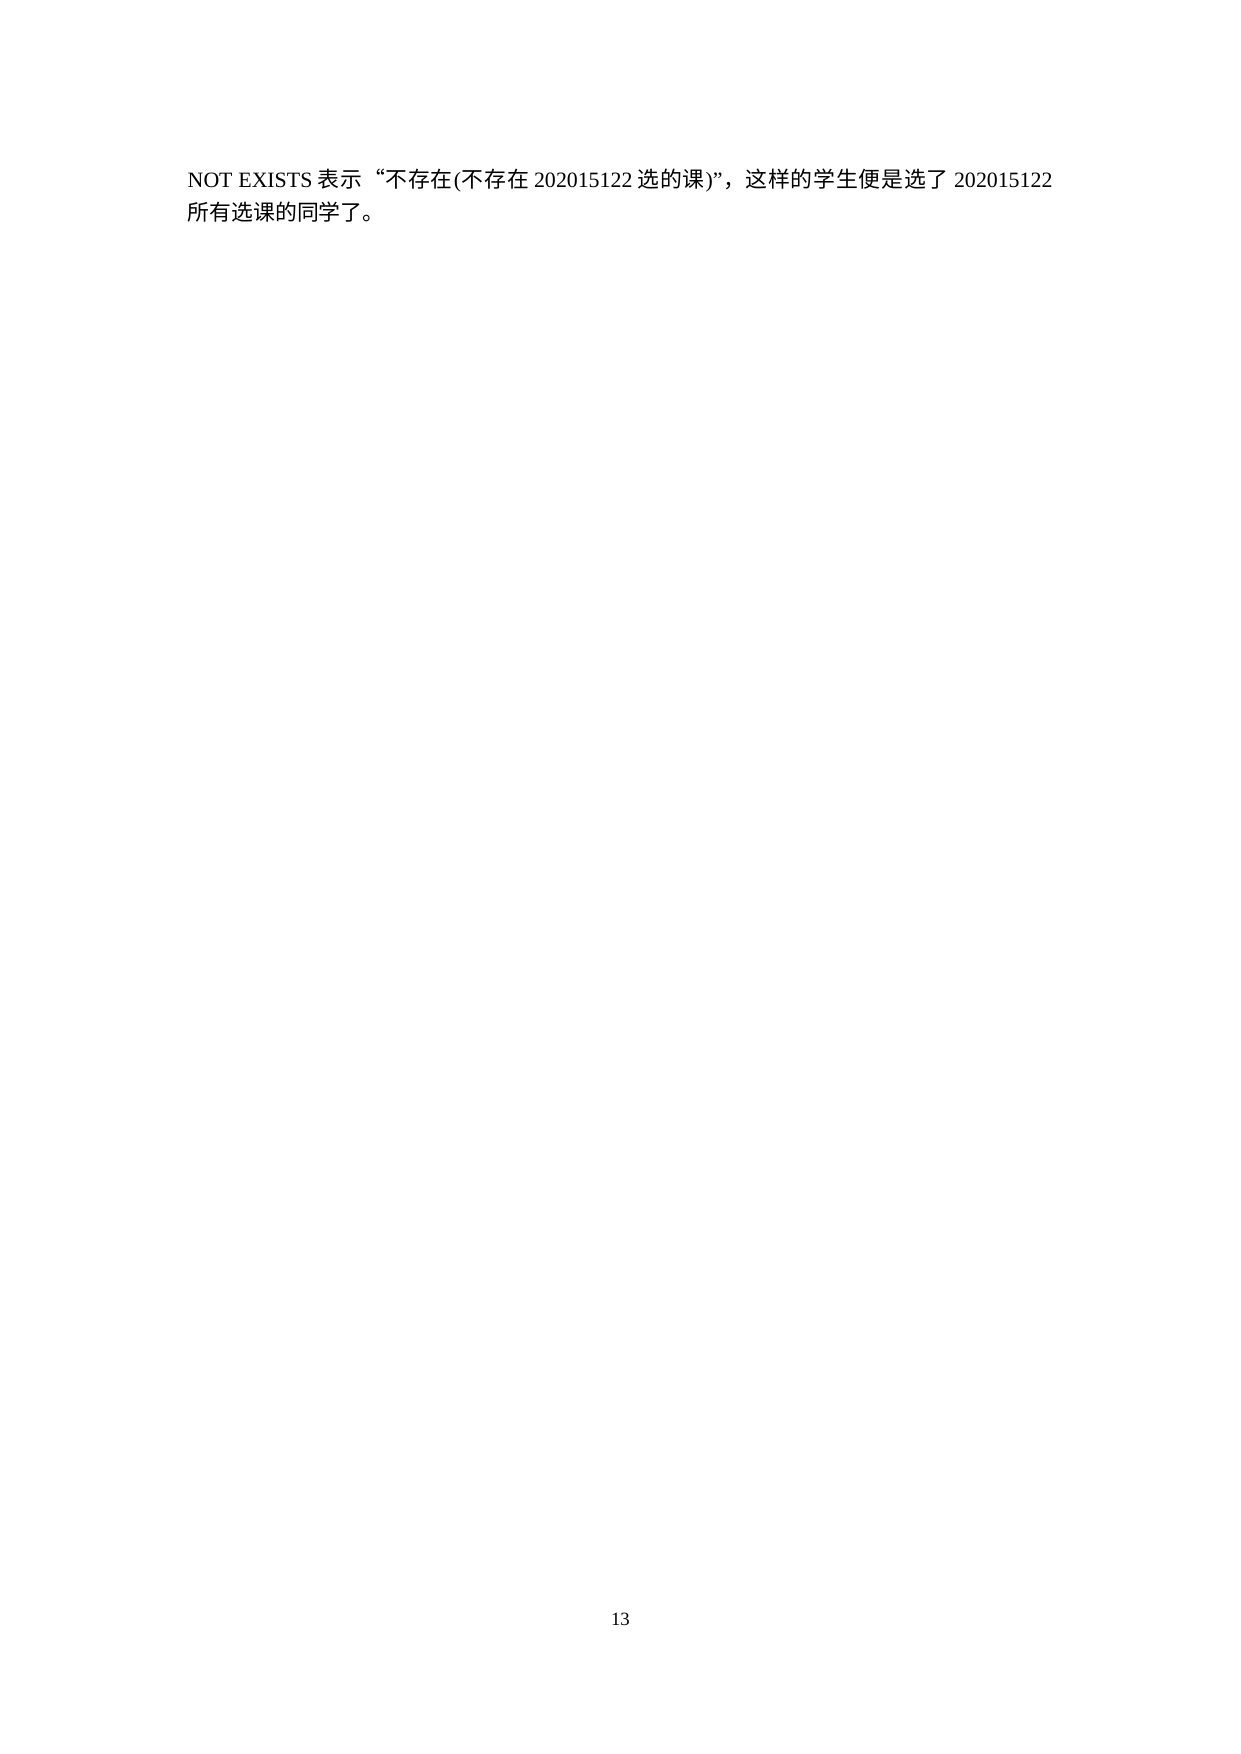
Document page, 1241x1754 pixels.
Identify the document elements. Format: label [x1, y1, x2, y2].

text [187, 162, 1053, 227]
